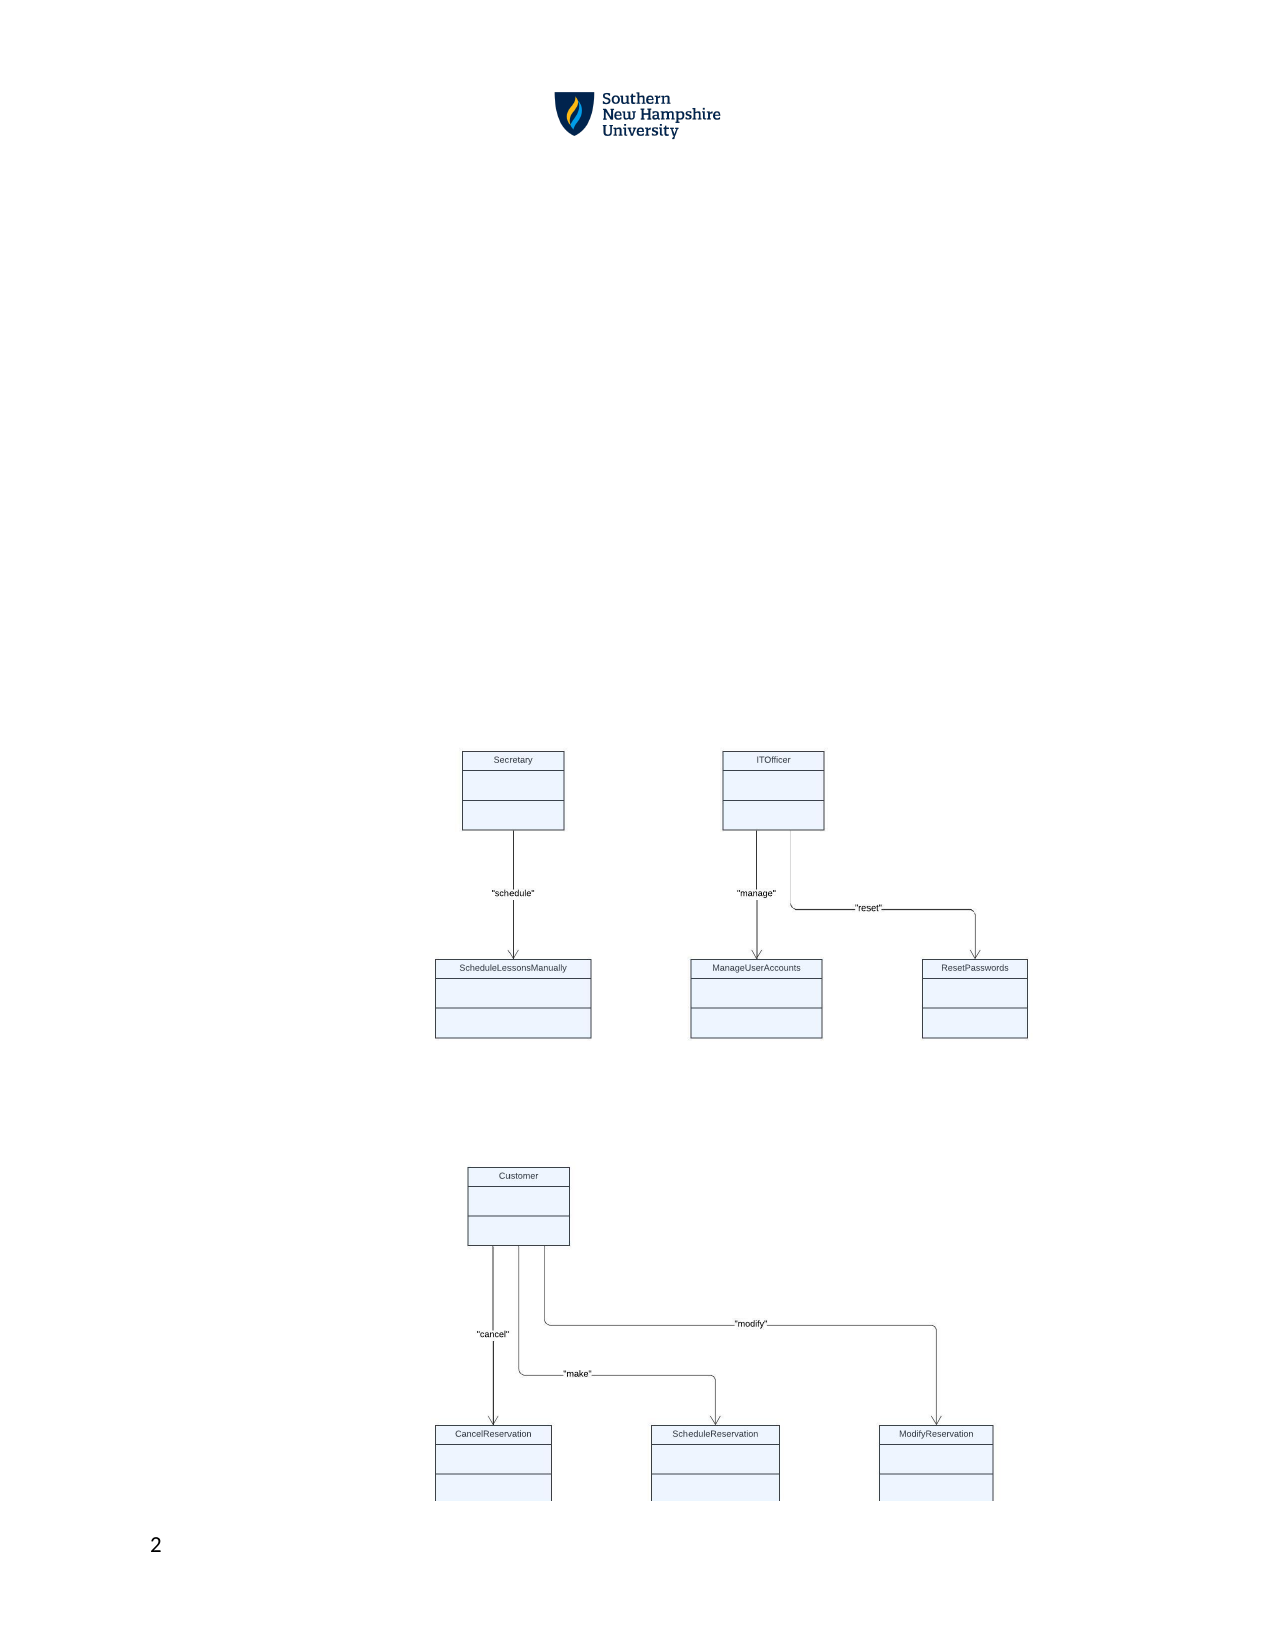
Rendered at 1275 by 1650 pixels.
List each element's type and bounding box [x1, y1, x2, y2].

picture [150, 173, 1048, 1501]
picture [546, 75, 729, 154]
